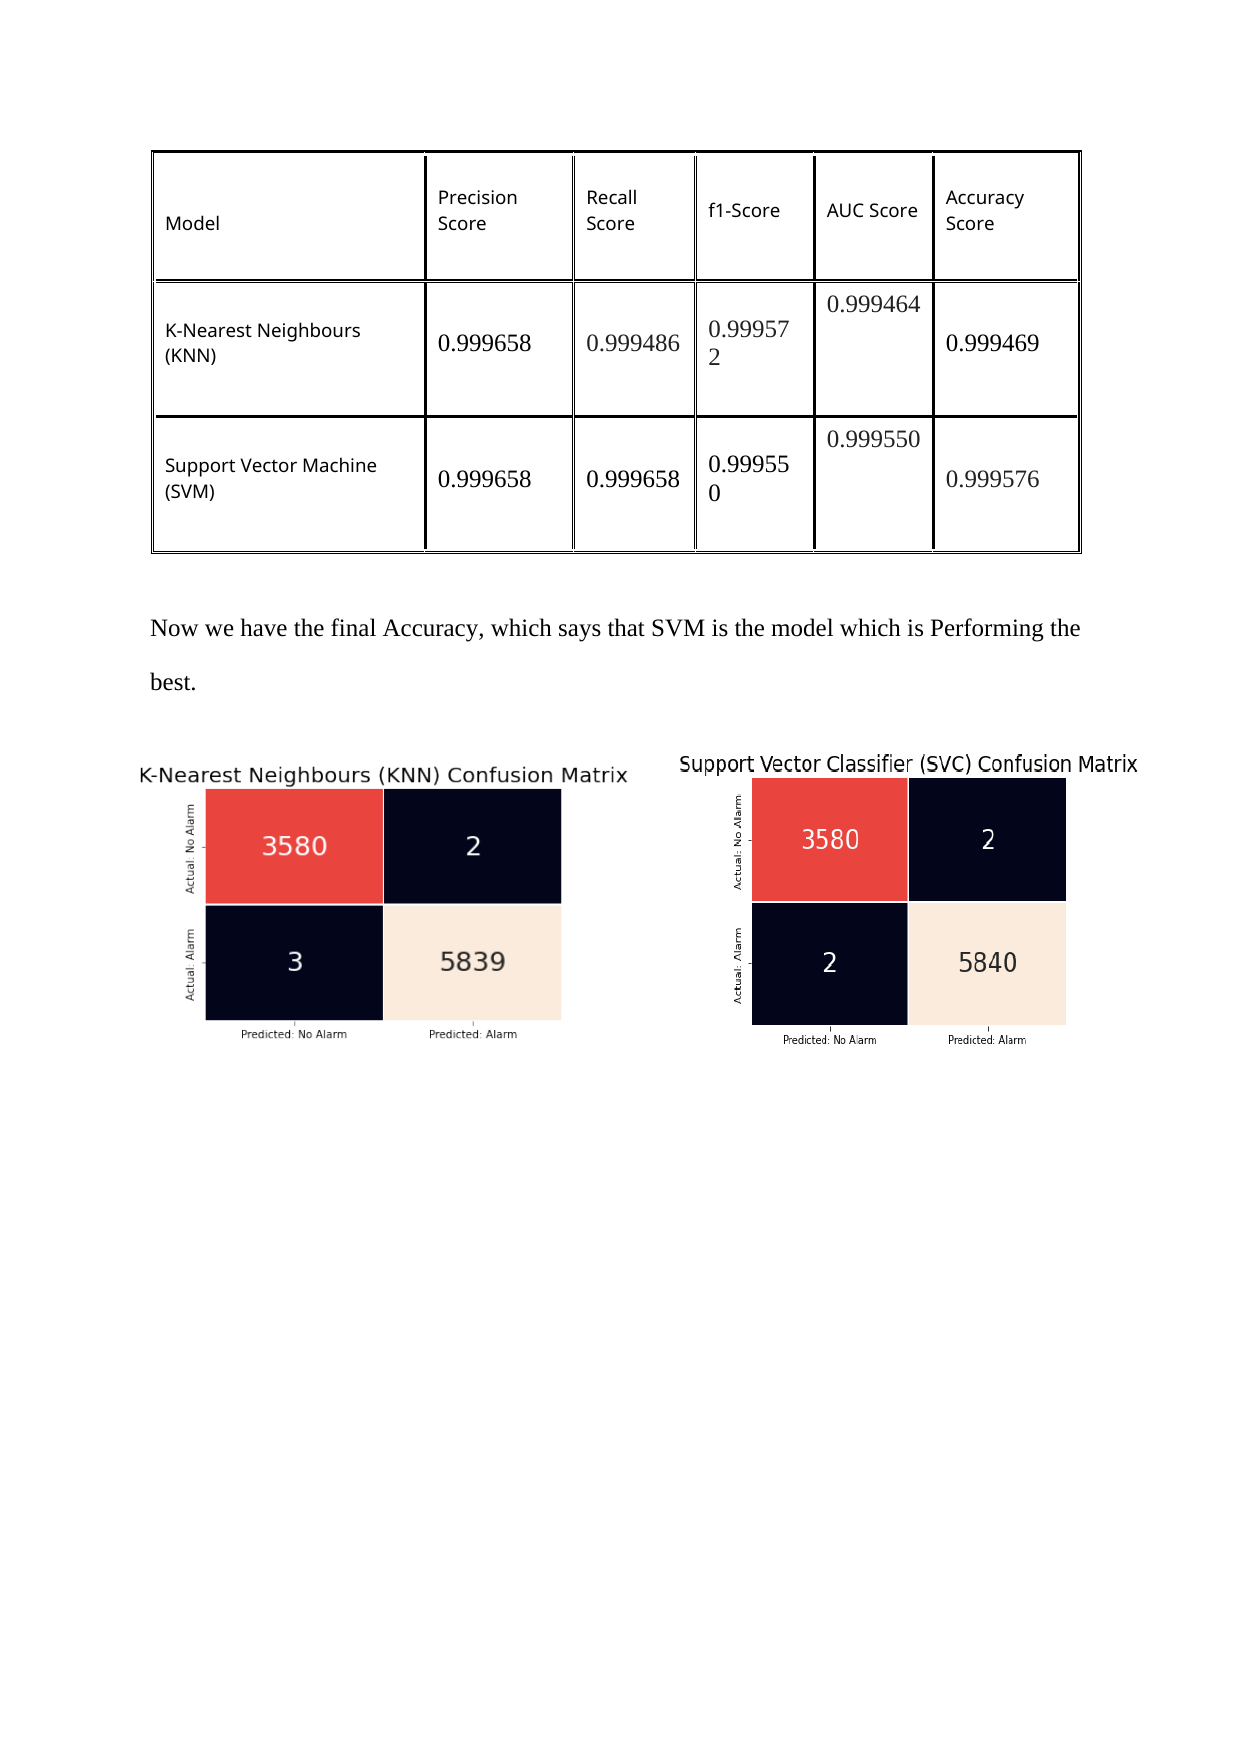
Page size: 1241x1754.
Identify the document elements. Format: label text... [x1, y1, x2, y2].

table_header Accuracy Score [933, 153, 1078, 279]
table_cell 0.999486 [575, 283, 694, 415]
table_cell Support Vector Machine (SVM) [154, 415, 425, 551]
table_header f1-Score [696, 152, 814, 279]
text Now we have the final Accuracy, which says that SVM is the model which is Performing the [150, 613, 1090, 642]
table_cell 0.999550 [814, 418, 933, 551]
table_cell 0.999658 [427, 283, 572, 415]
text best. [150, 667, 1090, 696]
table_header Precision Score [425, 153, 573, 279]
table_cell 0.999550 [696, 418, 814, 551]
table_header Recall Score [574, 153, 696, 279]
table_cell 0.999469 [935, 279, 1079, 415]
table_cell 0.999658 [425, 418, 573, 551]
table_header AUC Score [814, 152, 933, 279]
picture [675, 747, 1142, 1051]
table_cell K-Nearest Neighbours (KNN) [154, 279, 424, 415]
picture [131, 759, 631, 1045]
table_cell 0.999658 [574, 418, 696, 551]
table_cell 0.999576 [933, 415, 1078, 551]
table_cell 0.999572 [697, 283, 813, 415]
table_cell 0.999464 [816, 283, 932, 415]
table_header Model [154, 152, 425, 279]
